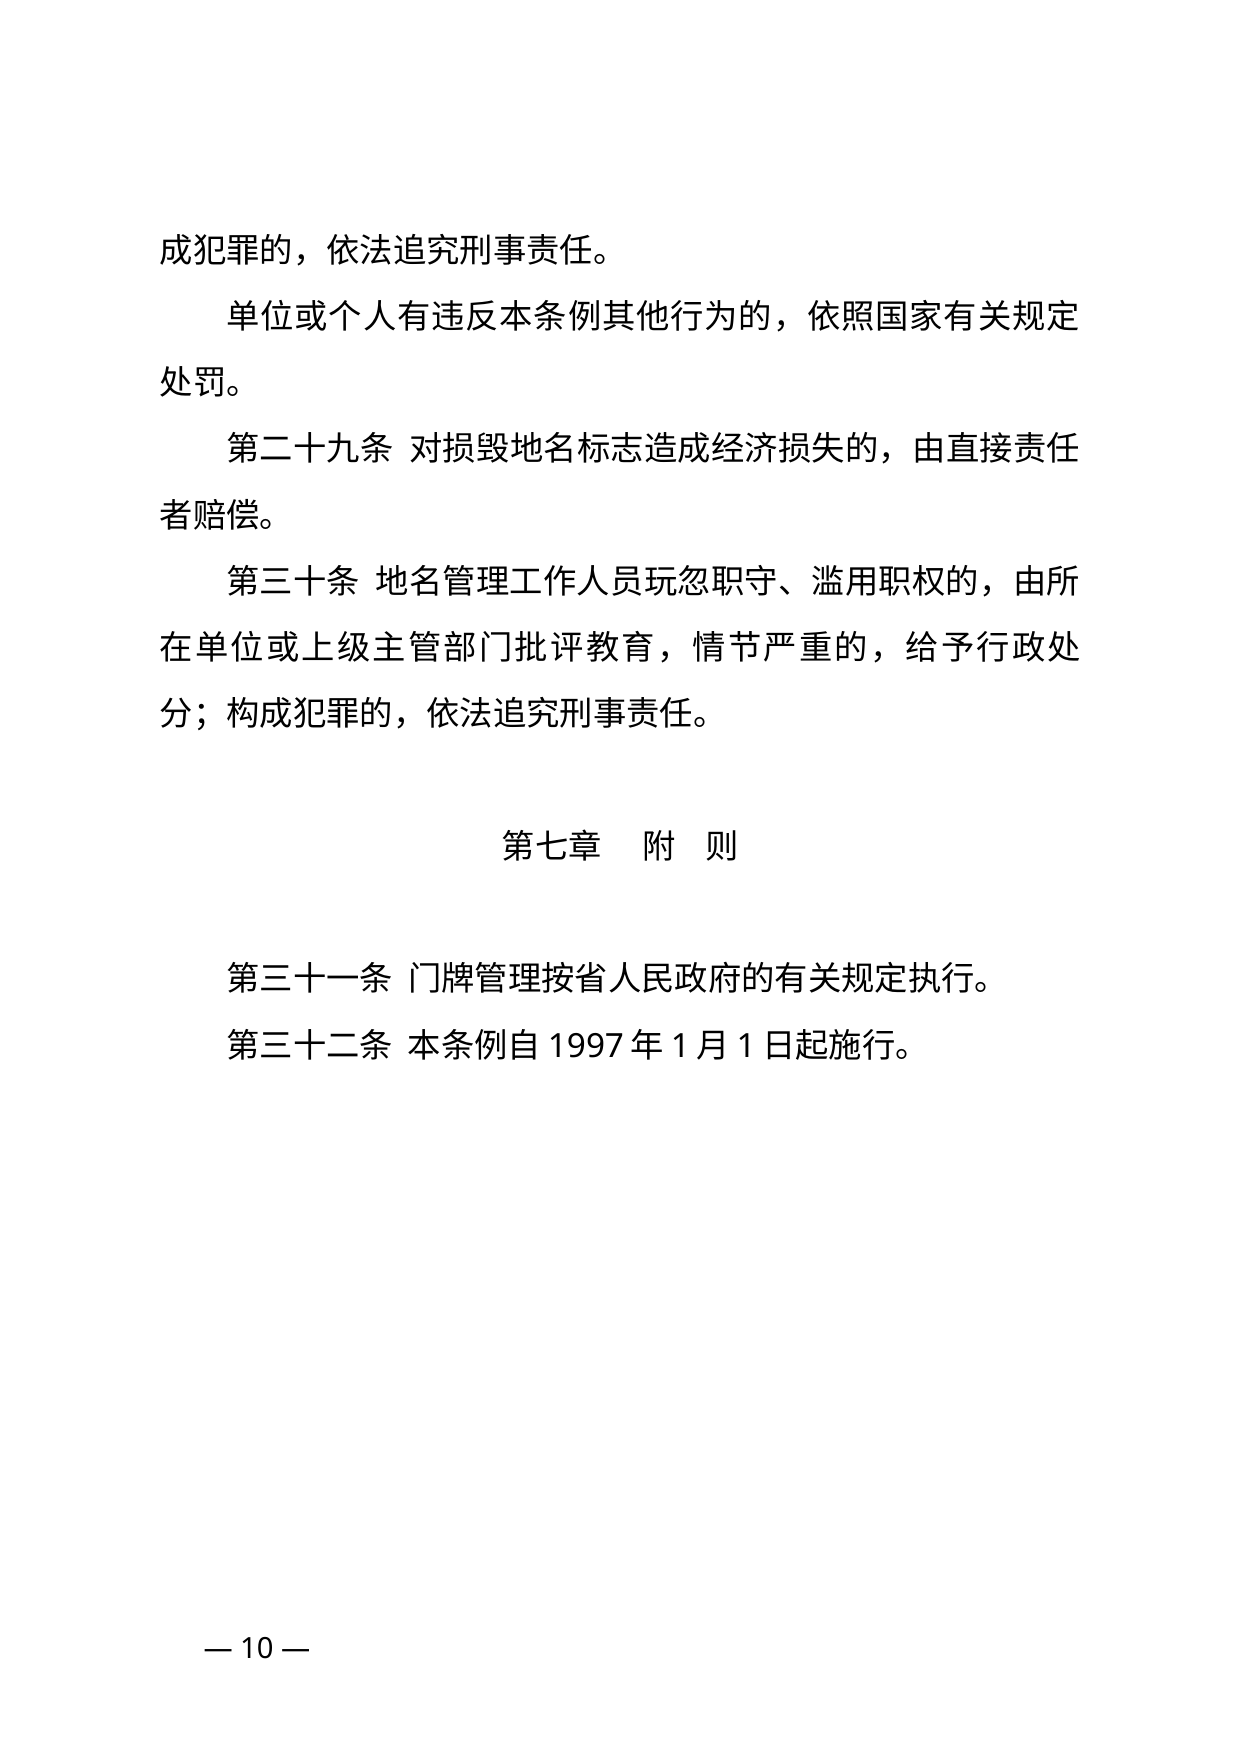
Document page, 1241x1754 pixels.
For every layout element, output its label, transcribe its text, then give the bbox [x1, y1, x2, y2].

text 第三十一条 门牌管理按省人民政府的有关规定执行。 [159, 943, 1081, 1009]
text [159, 214, 1081, 281]
text 第三十条 地名管理工作人员玩忽职守、滥用职权的，由所在单位或上级主管部门批评教育，情节严重的，给予行政处分；构成犯罪的，依法追究刑事责任。 [159, 546, 1081, 744]
text 第二十九条 对损毁地名标志造成经济损失的，由直接责任者赔偿。 [159, 413, 1081, 546]
text 单位或个人有违反本条例其他行为的，依照国家有关规定处罚。 [159, 281, 1081, 413]
text 第三十二条 本条例自1997年1月1日起施行。 [159, 1009, 1081, 1076]
subtitle 第七章 附 则 [159, 811, 1081, 877]
